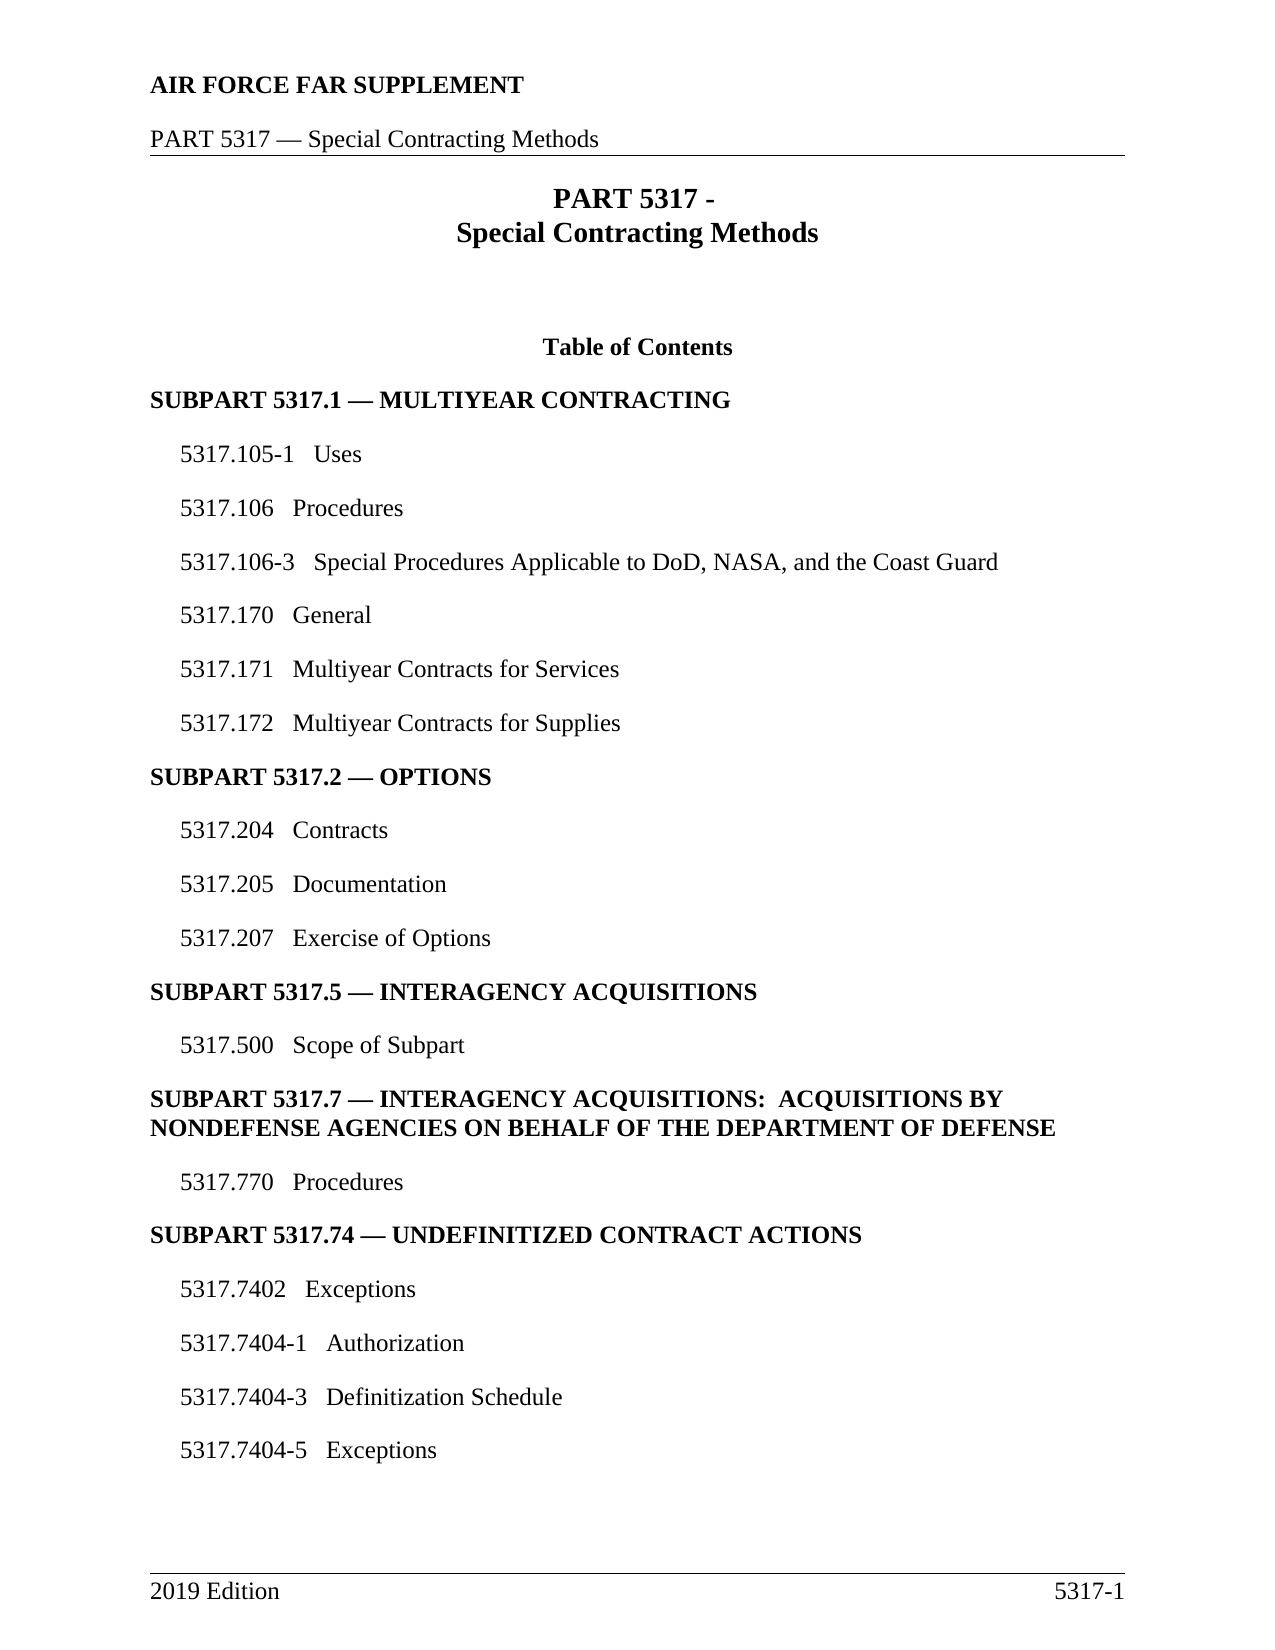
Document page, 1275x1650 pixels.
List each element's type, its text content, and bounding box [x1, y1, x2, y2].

text 5317.7404-3 Definitization Schedule [180, 1382, 1125, 1411]
text 5317.106-3 Special Procedures Applicable to DoD, NASA, and the Coast Guard [180, 547, 1125, 576]
text SUBPART 5317.1 — MULTIYEAR CONTRACTING [150, 386, 1125, 414]
text 5317.770 Procedures [180, 1167, 1125, 1196]
text 5317.105-1 Uses [180, 439, 1125, 468]
text 5317.172 Multiyear Contracts for Supplies [180, 708, 1125, 737]
text 5317.7404-1 Authorization [180, 1328, 1125, 1357]
text 5317.7404-5 Exceptions [180, 1436, 1125, 1464]
text 5317.205 Documentation [180, 869, 1125, 898]
text 5317.170 General [180, 601, 1125, 629]
text 5317.106 Procedures [180, 493, 1125, 522]
text 5317.500 Scope of Subpart [180, 1031, 1125, 1059]
text 5317.7402 Exceptions [180, 1274, 1125, 1303]
text Table of Contents [150, 332, 1125, 361]
text SUBPART 5317.7 — INTERAGENCY ACQUISITIONS: ACQUISITIONS BY NONDEFENSE AGENCIES ON BEHALF OF THE DEPARTMENT OF DEFENSE [150, 1084, 1125, 1142]
text 5317.204 Contracts [180, 816, 1125, 844]
text SUBPART 5317.74 — UNDEFINITIZED CONTRACT ACTIONS [150, 1221, 1125, 1249]
text SUBPART 5317.5 — INTERAGENCY ACQUISITIONS [150, 977, 1125, 1006]
subtitle PART 5317 - Special Contracting Methods [150, 181, 1125, 248]
text 5317.207 Exercise of Options [180, 923, 1125, 952]
text SUBPART 5317.2 — OPTIONS [150, 762, 1125, 791]
text 5317.171 Multiyear Contracts for Services [180, 654, 1125, 683]
